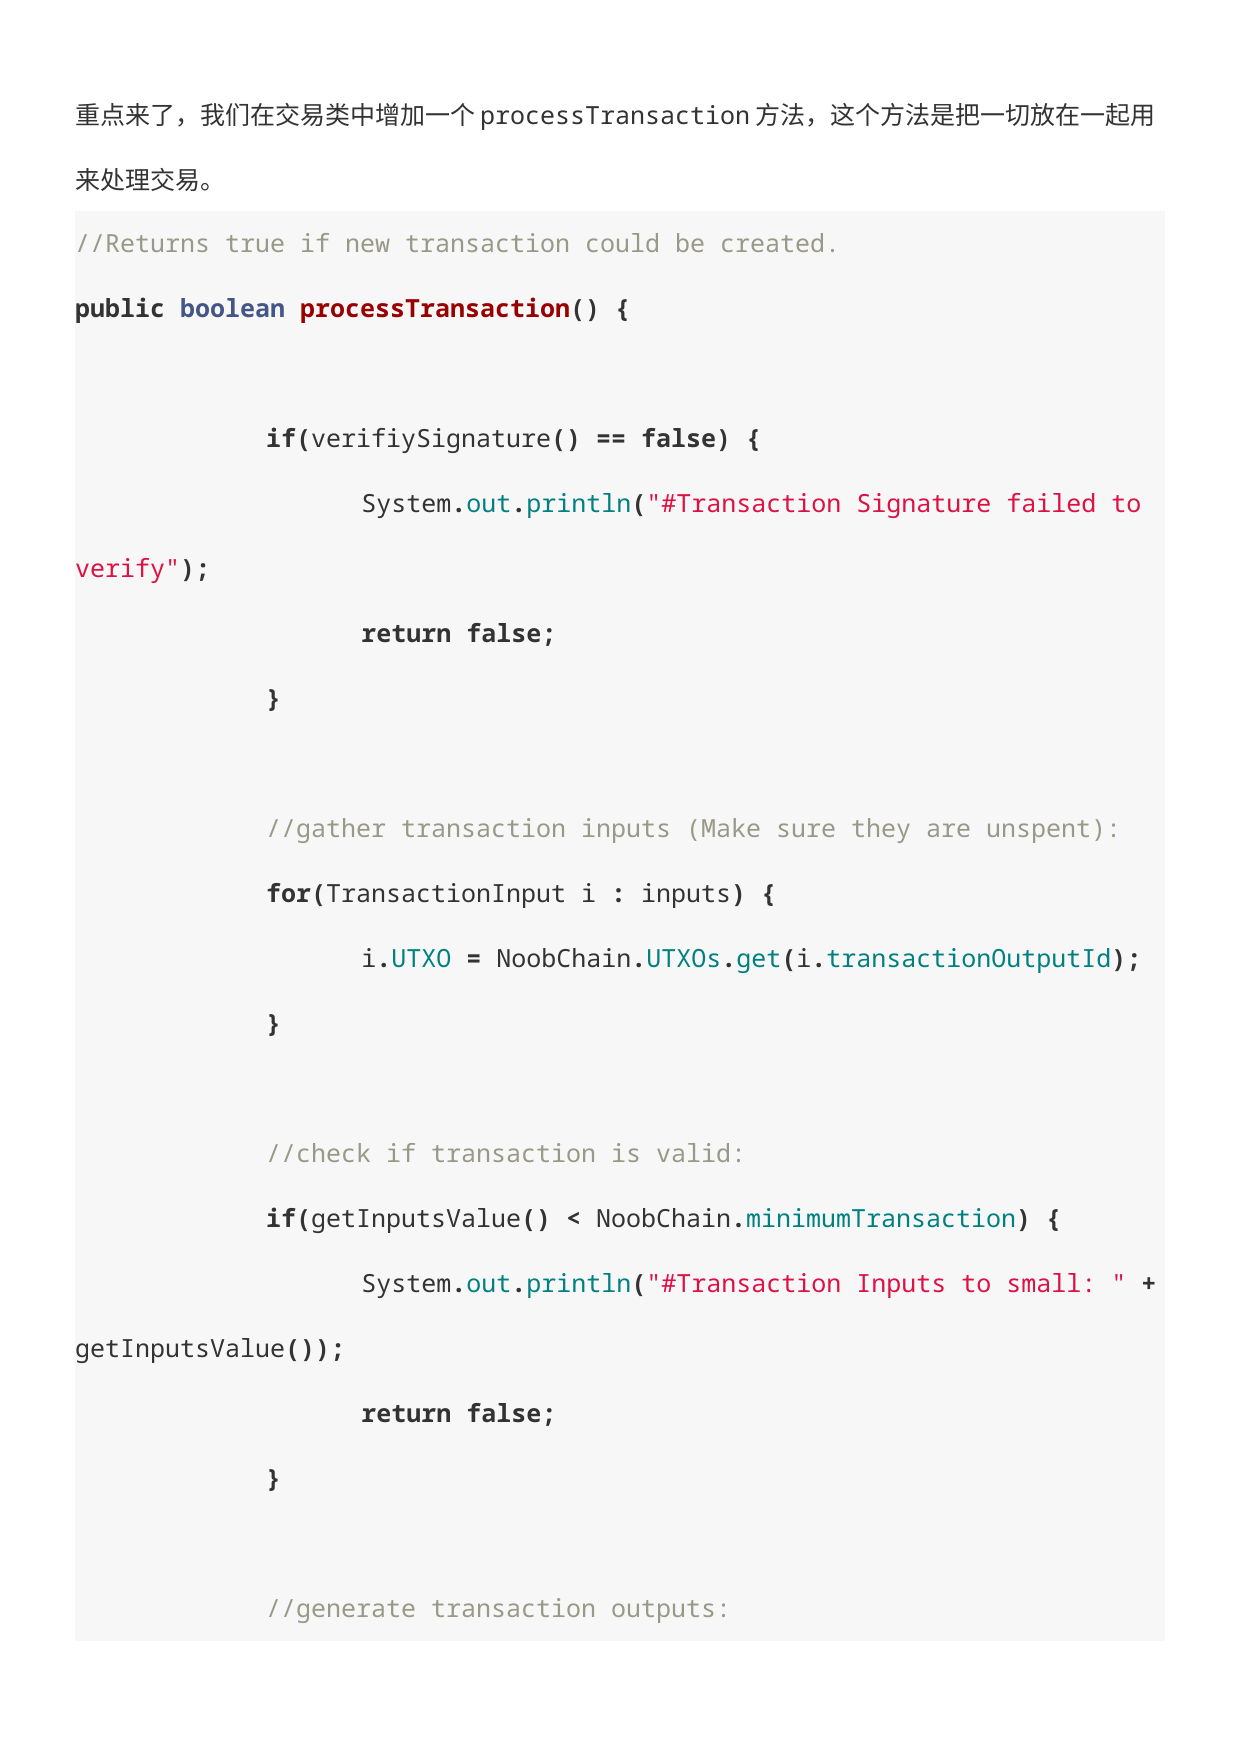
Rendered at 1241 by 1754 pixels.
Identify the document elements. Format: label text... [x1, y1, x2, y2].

text //gather transaction inputs (Make sure they are unspent): [75, 796, 1165, 861]
text for(TransactionInput i : inputs) { [75, 861, 1165, 926]
text i.UTXO = NoobChain.UTXOs.get(i.transactionOutputId); [75, 926, 1165, 991]
text return false; [75, 601, 1165, 666]
text } [75, 1446, 1165, 1511]
text //check if transaction is valid: [75, 1121, 1165, 1186]
text System.out.println("#Transaction Inputs to small: " + getInputsValue()); [75, 1251, 1165, 1381]
text //generate transaction outputs: [75, 1576, 1165, 1641]
text public boolean processTransaction() { [75, 276, 1165, 341]
text System.out.println("#Transaction Signature failed to verify"); [75, 471, 1165, 601]
text } [75, 666, 1165, 731]
text return false; [75, 1381, 1165, 1446]
text 重点来了，我们在交易类中增加一个processTransaction方法，这个方法是把一切放在一起用来处理交易。 [75, 81, 1165, 211]
text if(verifiySignature() == false) { [75, 406, 1165, 471]
text } [75, 991, 1165, 1056]
text //Returns true if new transaction could be created. [75, 211, 1165, 276]
text if(getInputsValue() < NoobChain.minimumTransaction) { [75, 1186, 1165, 1251]
